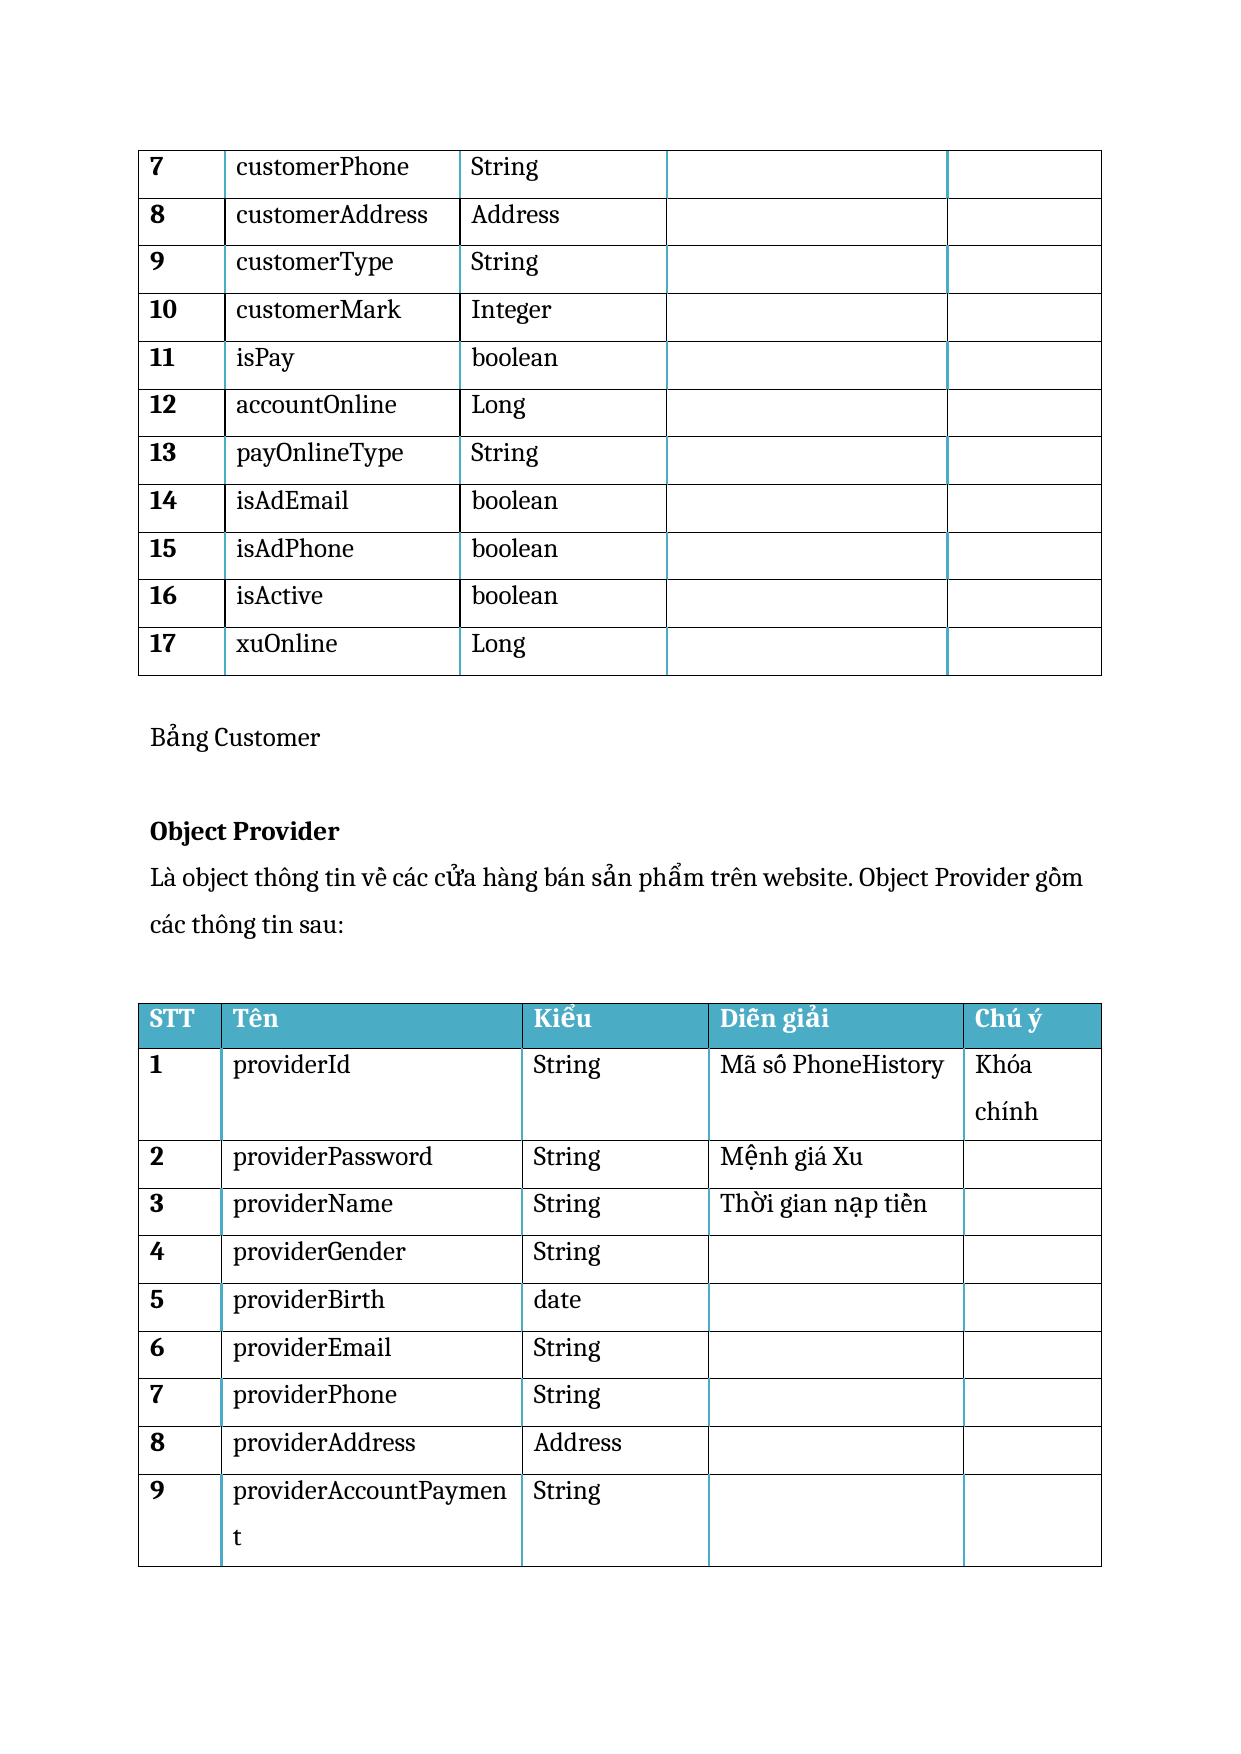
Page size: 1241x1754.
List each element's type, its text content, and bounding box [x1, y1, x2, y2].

table_cell 14 [139, 485, 224, 532]
table_cell providerEmail [222, 1332, 522, 1378]
text Object Provider [150, 816, 1090, 847]
table_cell 11 [139, 342, 224, 388]
table_cell [949, 151, 1101, 198]
text Bảng Customer [150, 722, 1090, 754]
table_cell 1 [139, 1049, 220, 1140]
table_cell isPay [226, 342, 459, 388]
table_cell String [523, 1236, 708, 1283]
table_cell providerId [223, 1049, 521, 1140]
table_cell [949, 342, 1101, 388]
table_cell String [523, 1049, 708, 1140]
table_cell [964, 1141, 1101, 1187]
table_cell [965, 1379, 1101, 1426]
table_cell 3 [139, 1189, 220, 1235]
table_cell String [523, 1332, 708, 1378]
table_cell String [523, 1189, 708, 1235]
table_cell boolean [461, 580, 666, 627]
table_cell [668, 437, 946, 484]
table_cell [949, 246, 1101, 293]
table_cell [709, 1332, 963, 1378]
table_cell [948, 390, 1101, 436]
table_cell [965, 1284, 1101, 1331]
table_cell providerPhone [223, 1379, 521, 1426]
table_cell providerAccountPayment [223, 1475, 521, 1566]
table_cell 9 [139, 246, 224, 293]
table_cell Khóa chính [965, 1049, 1101, 1140]
table_cell Long [461, 628, 666, 675]
table_cell customerType [226, 246, 459, 293]
table_cell Thời gian nạp tiền [710, 1189, 963, 1235]
table_cell 15 [139, 533, 224, 579]
table_cell 2 [139, 1141, 221, 1187]
table_cell String [461, 151, 666, 198]
table_cell customerPhone [226, 151, 459, 198]
table_cell Address [461, 199, 666, 245]
table_header Tên [222, 1004, 522, 1048]
table_cell [709, 1236, 963, 1283]
table_header Kiểu [523, 1004, 708, 1048]
table_cell customerMark [226, 294, 459, 341]
table_cell [668, 151, 946, 198]
table_cell Address [523, 1427, 708, 1474]
table_cell [948, 199, 1101, 245]
table_cell Integer [461, 294, 666, 341]
table_cell isAdPhone [226, 533, 459, 579]
table_cell Mệnh giá Xu [709, 1141, 963, 1187]
table_cell [667, 485, 947, 532]
table_cell 10 [139, 294, 224, 341]
table_cell 9 [139, 1475, 220, 1566]
table_cell 12 [139, 390, 224, 436]
table_cell [949, 437, 1101, 484]
table_header Diễn giải [709, 1004, 963, 1048]
table_header STT [139, 1004, 221, 1048]
table_cell [667, 390, 947, 436]
table_cell 16 [139, 580, 224, 627]
table_cell [964, 1427, 1101, 1474]
table_cell 7 [139, 1379, 220, 1426]
table_cell 4 [139, 1236, 221, 1283]
table_cell 6 [139, 1332, 221, 1378]
table_cell date [523, 1284, 708, 1331]
table_cell boolean [461, 533, 666, 579]
table_cell 7 [139, 151, 224, 198]
table_cell [668, 628, 946, 675]
table_cell [668, 246, 946, 293]
table_cell isActive [226, 580, 459, 627]
table_cell String [523, 1475, 708, 1566]
table_cell [710, 1284, 963, 1331]
table_cell String [523, 1379, 708, 1426]
table_cell [948, 294, 1101, 341]
table_cell 8 [139, 1427, 221, 1474]
table_cell Mã số PhoneHistory [710, 1049, 963, 1140]
table_cell providerName [223, 1189, 521, 1235]
table_header Chú ý [964, 1004, 1101, 1048]
table_cell Long [461, 390, 666, 436]
table_cell [964, 1332, 1101, 1378]
table_cell [948, 580, 1101, 627]
table_cell [667, 199, 947, 245]
table_cell 8 [139, 199, 224, 245]
table_cell 5 [139, 1284, 220, 1331]
table_cell [965, 1475, 1101, 1566]
text Là object thông tin về các cửa hàng bán sản phẩm trên website. Object Provider gồm các thông tin sau: [150, 862, 1090, 940]
table_cell [709, 1427, 963, 1474]
table_cell boolean [461, 485, 666, 532]
table_cell 13 [139, 437, 224, 484]
table_cell providerBirth [223, 1284, 521, 1331]
table_cell [964, 1236, 1101, 1283]
table_cell [949, 628, 1101, 675]
table_cell [668, 533, 946, 579]
table_cell String [461, 246, 666, 293]
table_cell 17 [139, 628, 224, 675]
table_cell String [461, 437, 666, 484]
table_cell customerAddress [226, 199, 459, 245]
table_cell isAdEmail [226, 485, 459, 532]
table_cell providerGender [222, 1236, 522, 1283]
table_cell String [523, 1141, 708, 1187]
table_cell [710, 1475, 963, 1566]
table_cell providerAddress [222, 1427, 522, 1474]
table_cell [948, 485, 1101, 532]
table_cell [965, 1189, 1101, 1235]
table_cell [710, 1379, 963, 1426]
table_cell payOnlineType [226, 437, 459, 484]
table_cell xuOnline [226, 628, 459, 675]
table_cell boolean [461, 342, 666, 388]
table_cell [667, 580, 947, 627]
table_cell accountOnline [226, 390, 459, 436]
table_cell providerPassword [222, 1141, 522, 1187]
table_cell [668, 342, 946, 388]
table_cell [949, 533, 1101, 579]
table_cell [667, 294, 947, 341]
